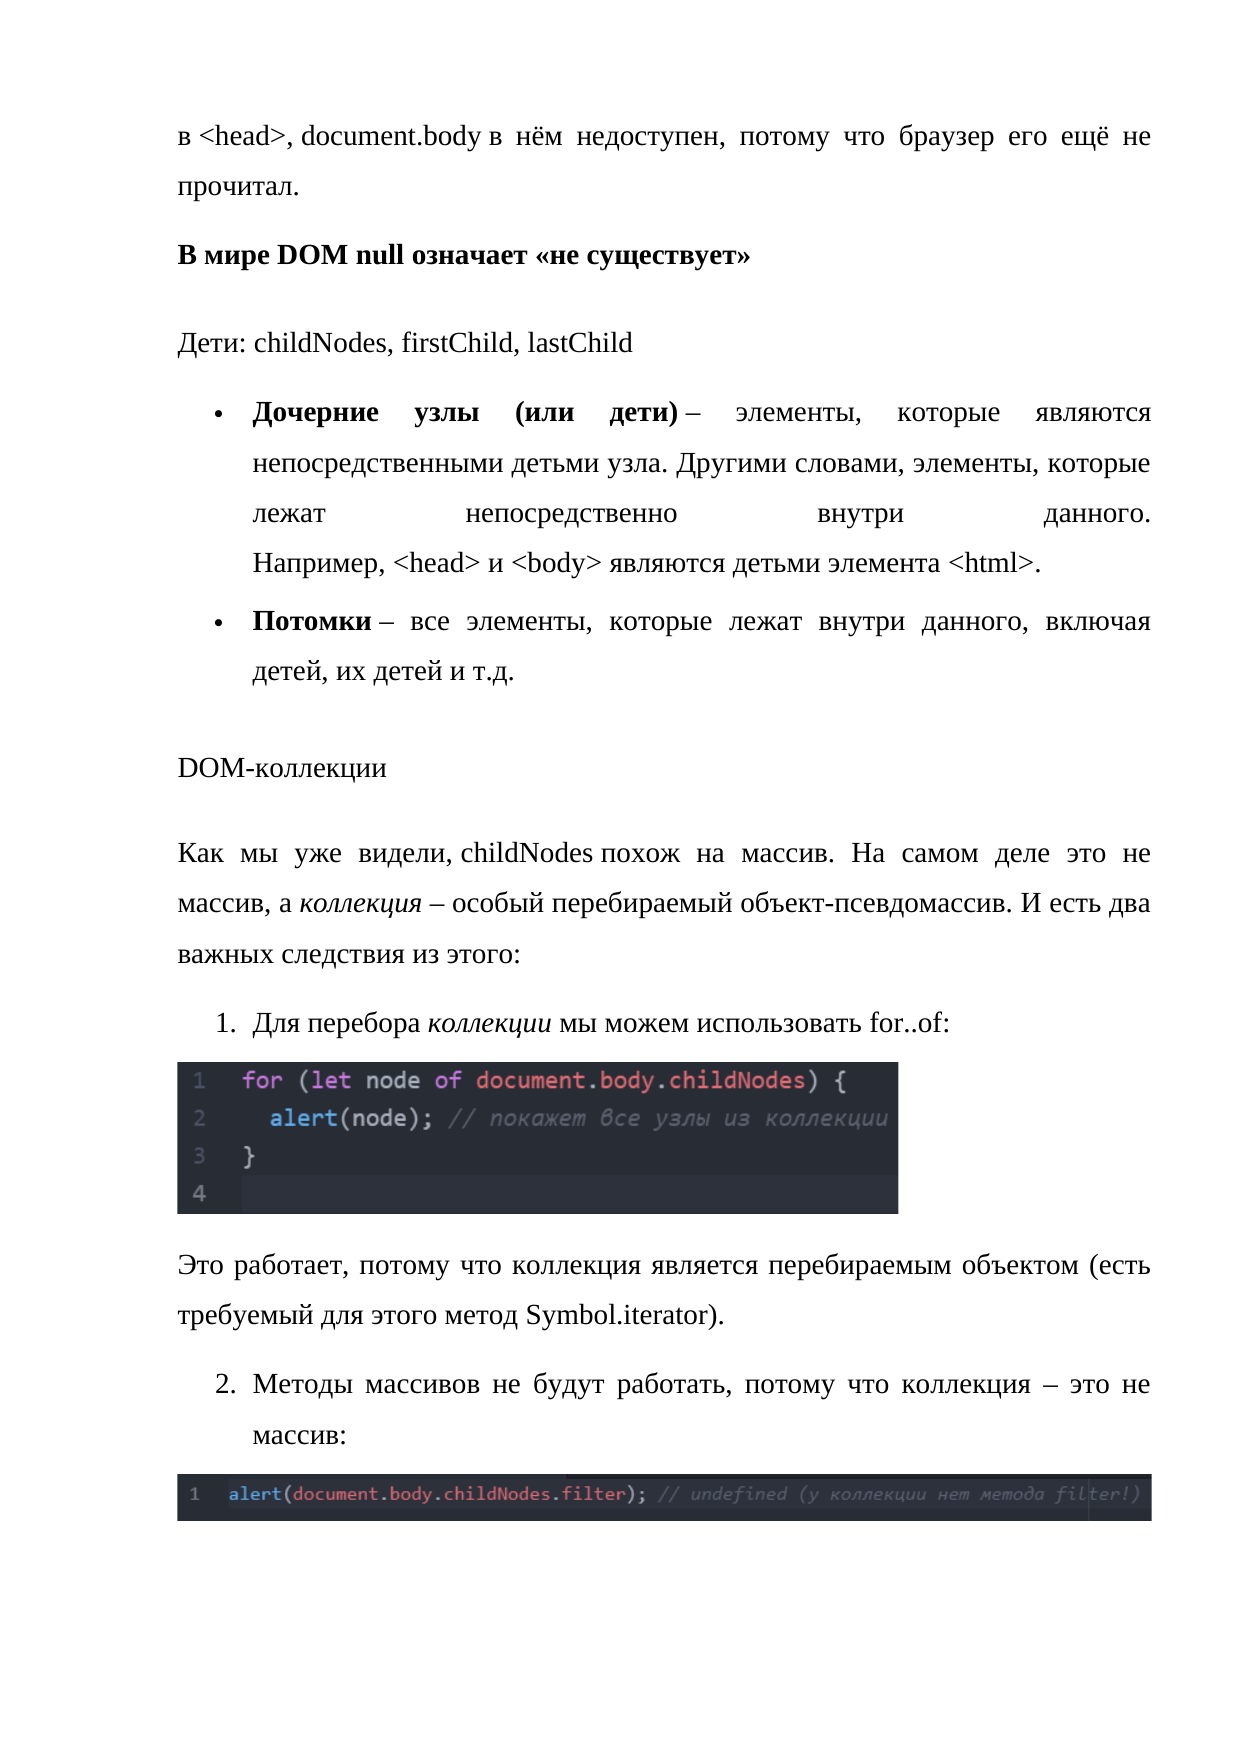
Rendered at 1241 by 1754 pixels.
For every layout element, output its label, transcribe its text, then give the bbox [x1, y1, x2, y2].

list Дочерние узлы (или дети) – элементы, которые являются непосредственными детьми узла. Другими словами, элементы, которые лежат непосредственно внутри данного. Например, <head> и <body> являются детьми элемента <html>. [215, 394, 1152, 579]
text Это работает, потому что коллекция является перебираемым объектом (есть требуемый для этого метод Symbol.iterator). [177, 1247, 1152, 1331]
text Как мы уже видели, childNodes похож на массив. На самом деле это не массив, а коллекция – особый перебираемый объект-псевдомассив. И есть два важных следствия из этого: [177, 835, 1152, 969]
list Для перебора коллекции мы можем использовать for..of: [215, 1005, 1152, 1038]
subtitle Дети: childNodes, firstChild, lastChild [177, 325, 1152, 359]
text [177, 118, 1152, 202]
list Методы массивов не будут работать, потому что коллекция – это не массив: [215, 1367, 1152, 1450]
picture [177, 1474, 1152, 1521]
picture [177, 1062, 899, 1214]
list Потомки – все элементы, которые лежат внутри данного, включая детей, их детей и т.д. [215, 603, 1152, 687]
text В мире DOM null означает «не существует» [177, 237, 1152, 271]
subtitle DOM-коллекции [177, 751, 1152, 784]
